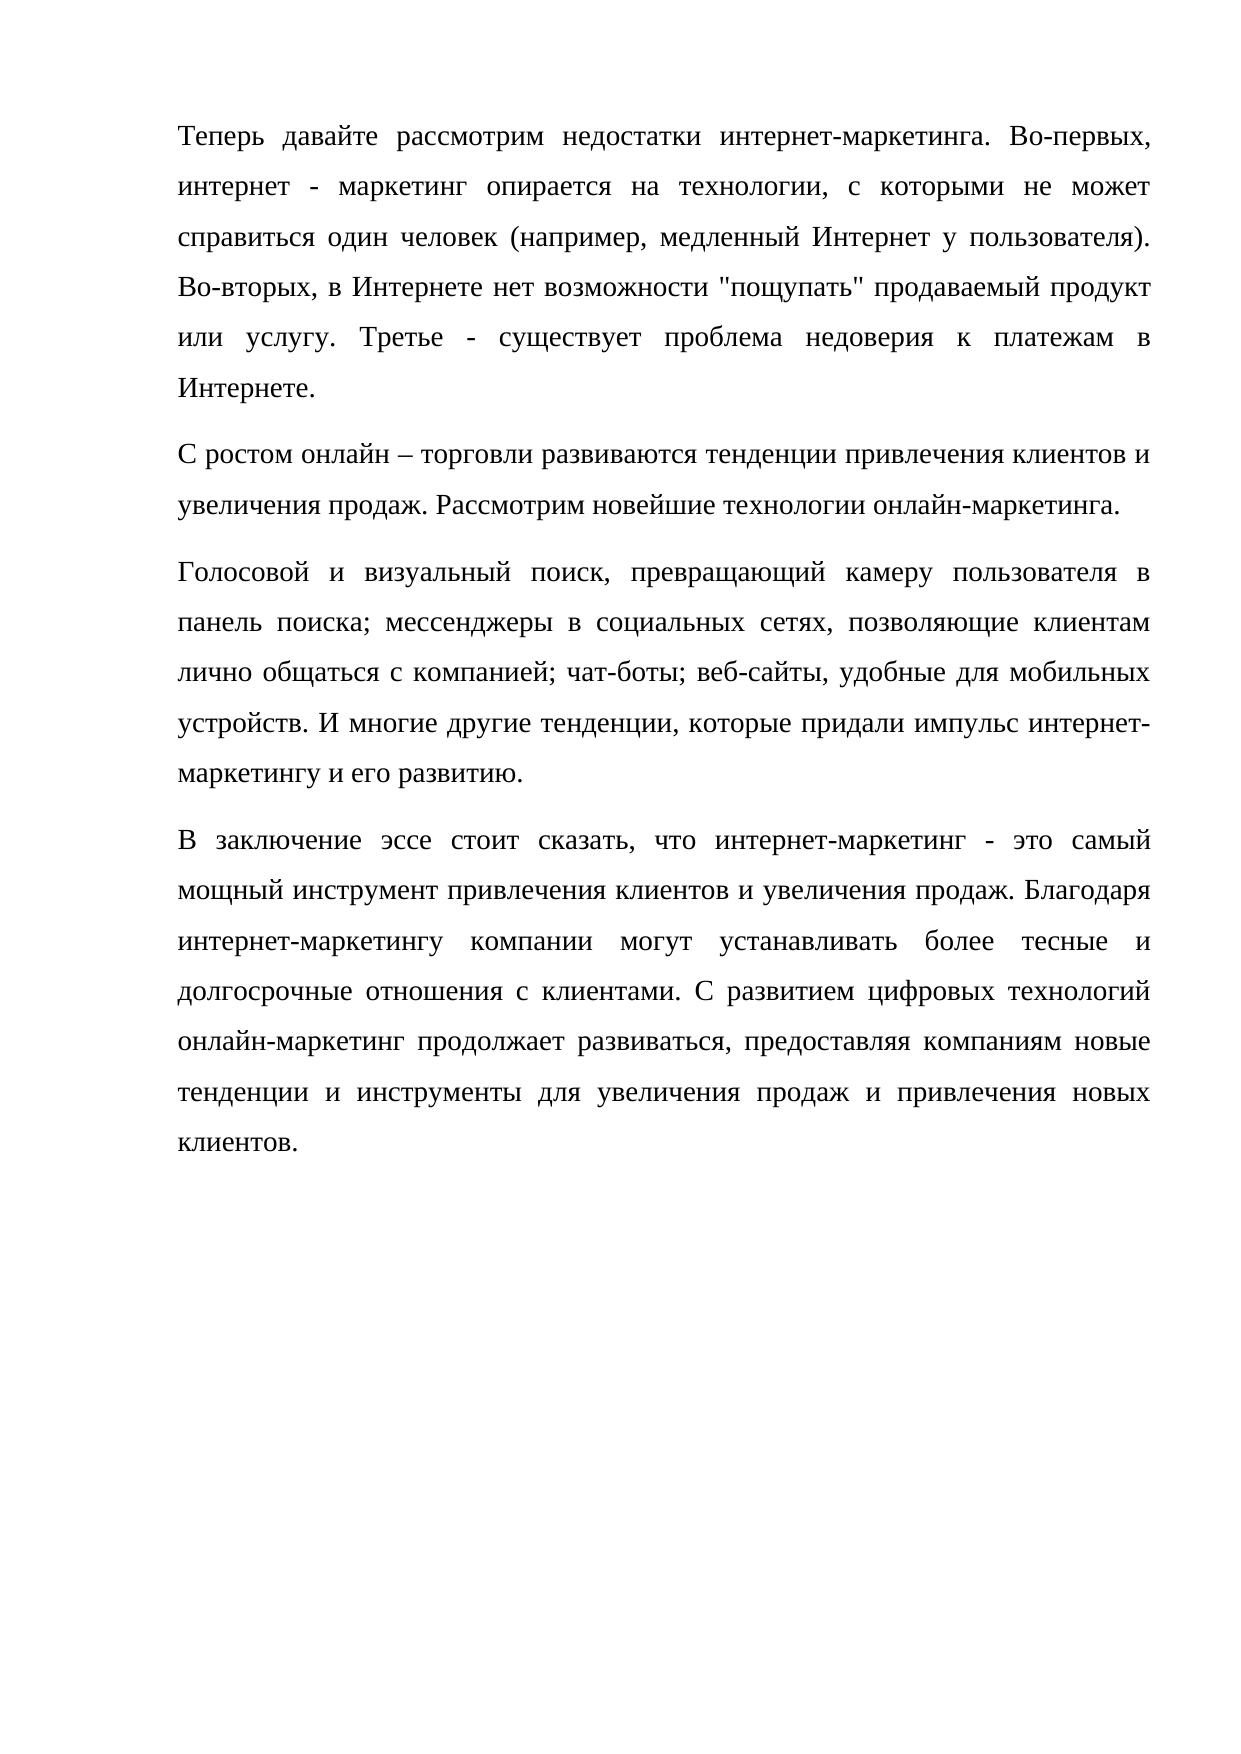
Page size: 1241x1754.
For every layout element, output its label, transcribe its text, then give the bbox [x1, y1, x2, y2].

text Голосовой и визуальный поиск, превращающий камеру пользователя в панель поиска; мессенджеры в социальных сетях, позволяющие клиентам лично общаться с компанией; чат-боты; веб-сайты, удобные для мобильных устройств. И многие другие тенденции, которые придали импульс интернет-маркетингу и его развитию. [177, 554, 1152, 789]
text С ростом онлайн – торговли развиваются тенденции привлечения клиентов и увеличения продаж. Рассмотрим новейшие технологии онлайн-маркетинга. [177, 437, 1152, 521]
text Теперь давайте рассмотрим недостатки интернет-маркетинга. Во-первых, интернет - маркетинг опирается на технологии, с которыми не может справиться один человек (например, медленный Интернет у пользователя). Во-вторых, в Интернете нет возможности "пощупать" продаваемый продукт или услугу. Третье - существует проблема недоверия к платежам в Интернете. [177, 118, 1152, 403]
text В заключение эссе стоит сказать, что интернет-маркетинг - это самый мощный инструмент привлечения клиентов и увеличения продаж. Благодаря интернет-маркетингу компании могут устанавливать более тесные и долгосрочные отношения с клиентами. С развитием цифровых технологий онлайн-маркетинг продолжает развиваться, предоставляя компаниям новые тенденции и инструменты для увеличения продаж и привлечения новых клиентов. [177, 822, 1152, 1158]
